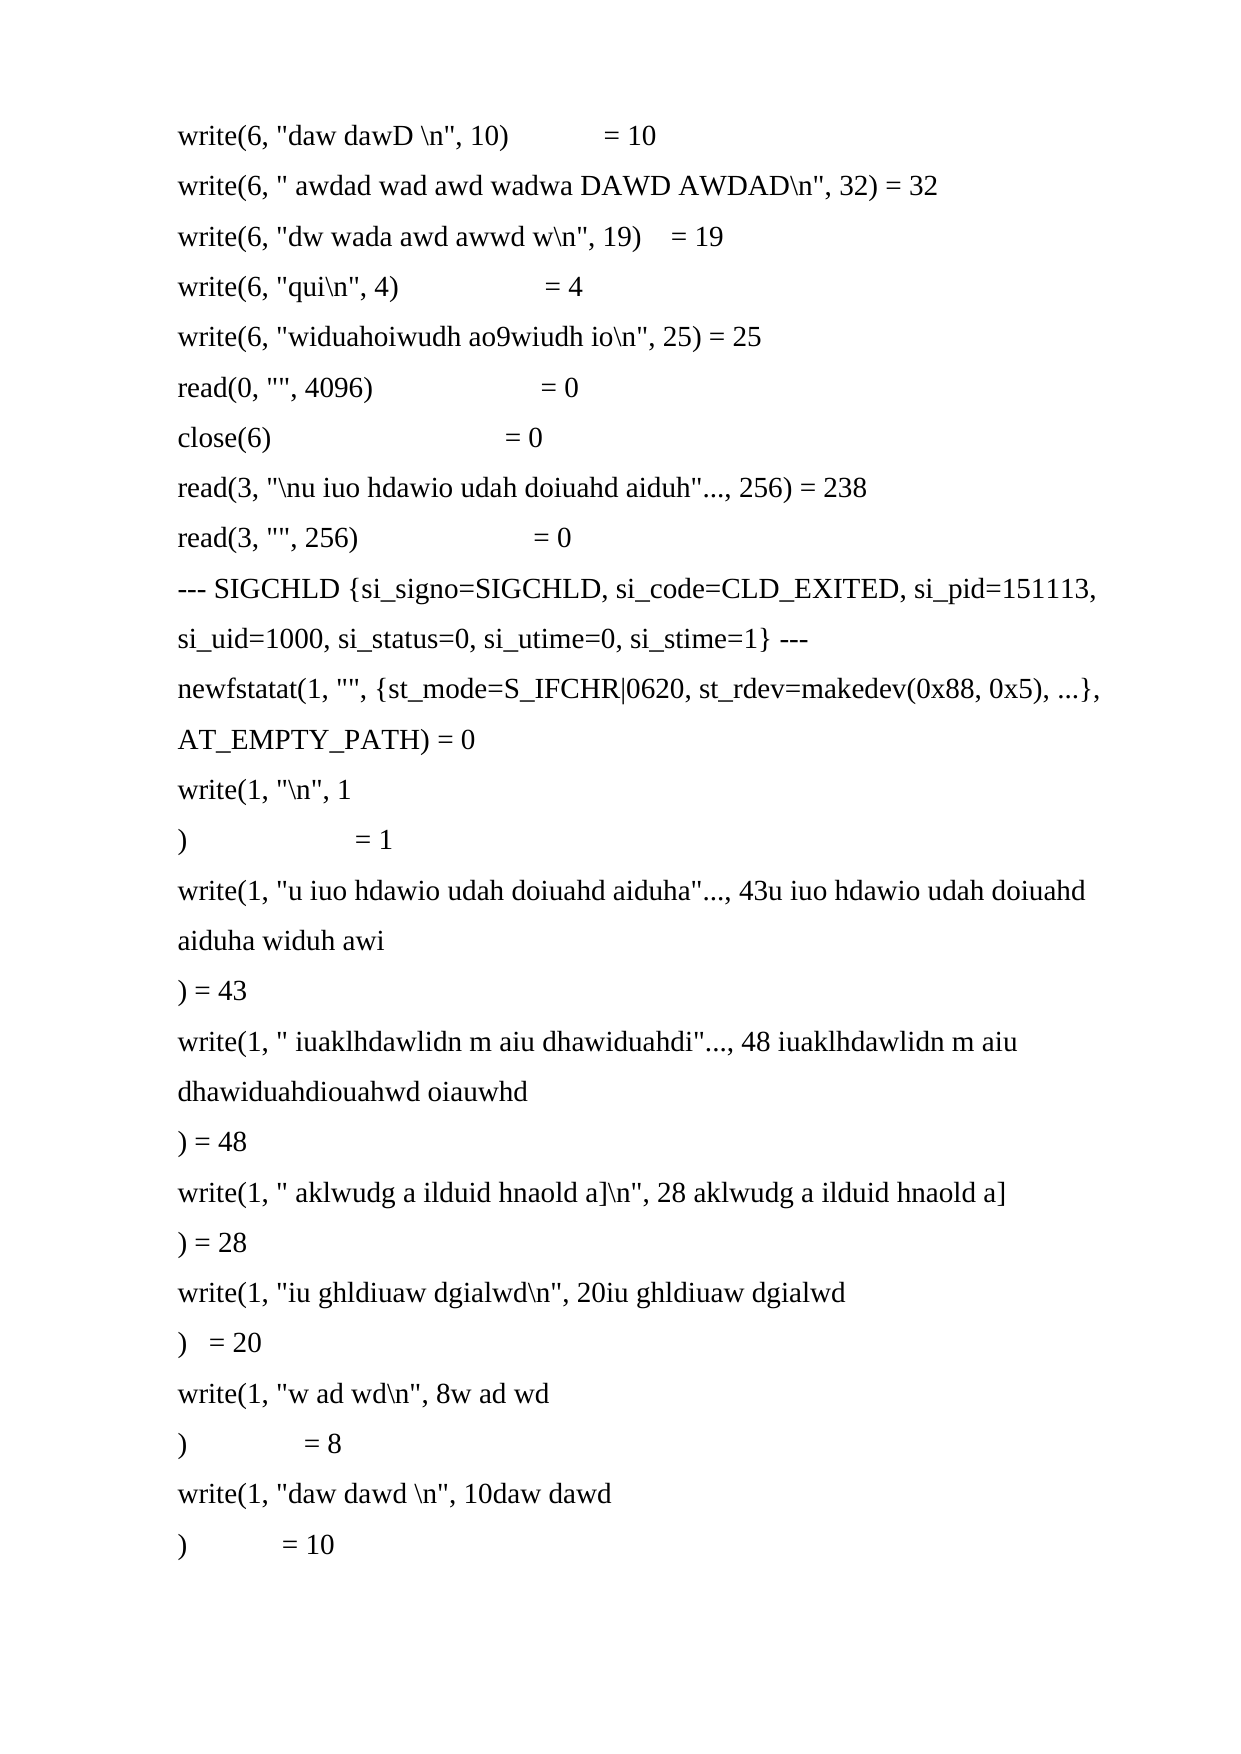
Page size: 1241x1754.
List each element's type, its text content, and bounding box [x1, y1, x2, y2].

text write(1, "iu ghldiuaw dgialwd\n", 20iu ghldiuaw dgialwd [177, 1275, 1152, 1309]
text write(1, "daw dawd \n", 10daw dawd [177, 1477, 1152, 1510]
text read(0, "", 4096) = 0 [177, 370, 1152, 403]
text write(1, " iuaklhdawlidn m aiu dhawiduahdi"..., 48 iuaklhdawlidn m aiu dhawiduahdiouahwd oiauwhd [177, 1024, 1152, 1108]
text write(6, "dw wada awd awwd w\n", 19) = 19 [177, 219, 1152, 252]
text write(6, "daw dawD \n", 10) = 10 [177, 118, 1152, 152]
text write(6, "widuahoiwudh ao9wiudh io\n", 25) = 25 [177, 319, 1152, 353]
text read(3, "", 256) = 0 [177, 521, 1152, 554]
text close(6) = 0 [177, 420, 1152, 453]
text ) = 43 [177, 973, 1152, 1007]
text write(1, "\n", 1 [177, 772, 1152, 806]
text write(1, "w ad wd\n", 8w ad wd [177, 1376, 1152, 1409]
text write(6, " awdad wad awd wadwa DAWD AWDAD\n", 32) = 32 [177, 168, 1152, 202]
text ) = 28 [177, 1225, 1152, 1258]
text ) = 48 [177, 1124, 1152, 1158]
text ) = 8 [177, 1426, 1152, 1460]
text --- SIGCHLD {si_signo=SIGCHLD, si_code=CLD_EXITED, si_pid=151113, si_uid=1000, si_status=0, si_utime=0, si_stime=1} --- [177, 571, 1152, 655]
text read(3, "\nu iuo hdawio udah doiuahd aiduh"..., 256) = 238 [177, 470, 1152, 504]
text newfstatat(1, "", {st_mode=S_IFCHR|0620, st_rdev=makedev(0x88, 0x5), ...}, AT_EMPTY_PATH) = 0 [177, 672, 1152, 755]
text write(1, "u iuo hdawio udah doiuahd aiduha"..., 43u iuo hdawio udah doiuahd aiduha widuh awi [177, 873, 1152, 957]
text ) = 1 [177, 822, 1152, 856]
text ) = 10 [177, 1527, 1152, 1560]
text write(6, "qui\n", 4) = 4 [177, 269, 1152, 303]
text write(1, " aklwudg a ilduid hnaold a]\n", 28 aklwudg a ilduid hnaold a] [177, 1175, 1152, 1208]
text ) = 20 [177, 1326, 1152, 1359]
